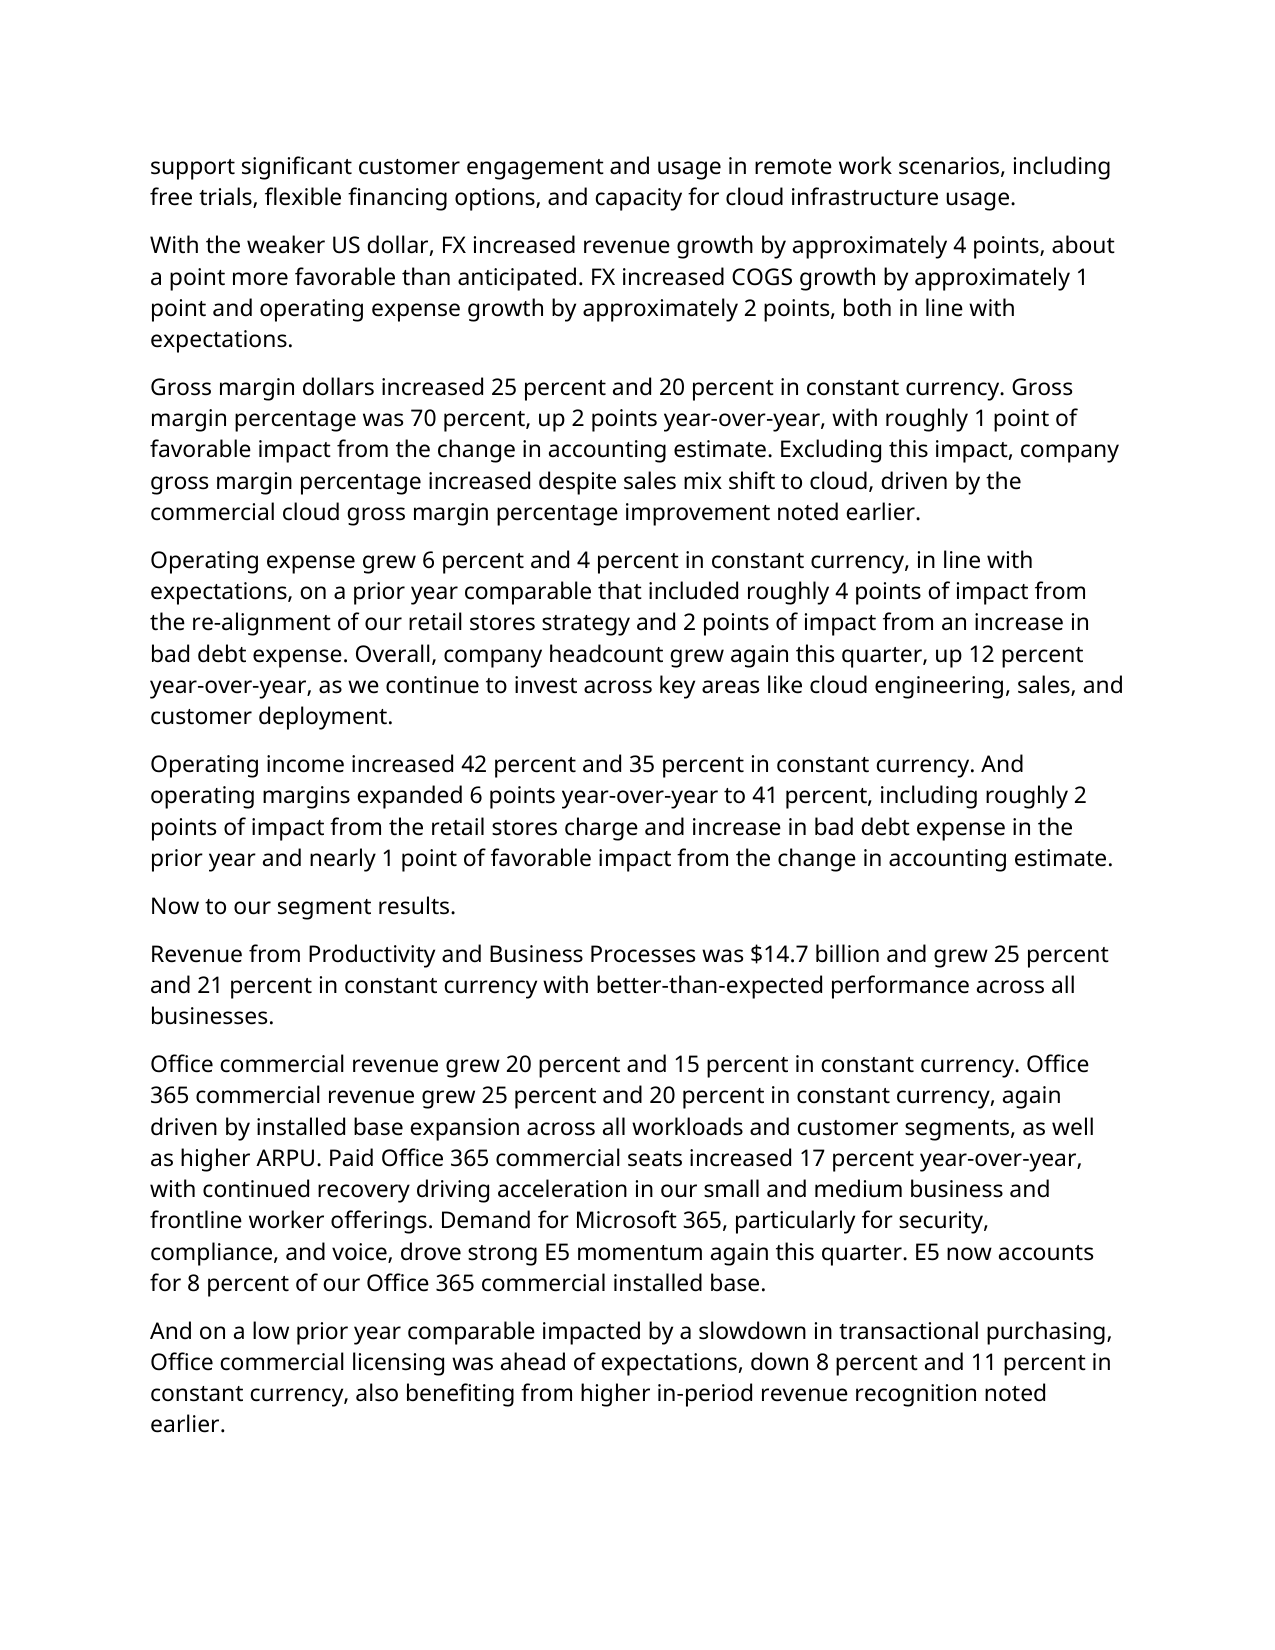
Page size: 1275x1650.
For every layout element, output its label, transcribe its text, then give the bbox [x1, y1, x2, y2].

text Operating income increased 42 percent and 35 percent in constant currency. And operating margins expanded 6 points year-over-year to 41 percent, including roughly 2 points of impact from the retail stores charge and increase in bad debt expense in the prior year and nearly 1 point of favorable impact from the change in accounting estimate. [150, 748, 1125, 873]
text Office commercial revenue grew 20 percent and 15 percent in constant currency. Office 365 commercial revenue grew 25 percent and 20 percent in constant currency, again driven by installed base expansion across all workloads and customer segments, as well as higher ARPU. Paid Office 365 commercial seats increased 17 percent year-over-year, with continued recovery driving acceleration in our small and medium business and frontline worker offerings. Demand for Microsoft 365, particularly for security, compliance, and voice, drove strong E5 momentum again this quarter. E5 now accounts for 8 percent of our Office 365 commercial installed base. [150, 1048, 1125, 1298]
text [150, 150, 1125, 212]
text Revenue from Productivity and Business Processes was $14.7 billion and grew 25 percent and 21 percent in constant currency with better-than-expected performance across all businesses. [150, 937, 1125, 1031]
text Gross margin dollars increased 25 percent and 20 percent in constant currency. Gross margin percentage was 70 percent, up 2 points year-over-year, with roughly 1 point of favorable impact from the change in accounting estimate. Excluding this impact, company gross margin percentage increased despite sales mix shift to cloud, driven by the commercial cloud gross margin percentage improvement noted earlier. [150, 371, 1125, 527]
text Operating expense grew 6 percent and 4 percent in constant currency, in line with expectations, on a prior year comparable that included roughly 4 points of impact from the re-alignment of our retail stores strategy and 2 points of impact from an increase in bad debt expense. Overall, company headcount grew again this quarter, up 12 percent year-over-year, as we continue to invest across key areas like cloud engineering, sales, and customer deployment. [150, 544, 1125, 731]
text Now to our segment results. [150, 889, 1125, 921]
text And on a low prior year comparable impacted by a slowdown in transactional purchasing, Office commercial licensing was ahead of expectations, down 8 percent and 11 percent in constant currency, also benefiting from higher in-period revenue recognition noted earlier. [150, 1314, 1125, 1439]
text With the weaker US dollar, FX increased revenue growth by approximately 4 points, about a point more favorable than anticipated. FX increased COGS growth by approximately 1 point and operating expense growth by approximately 2 points, both in line with expectations. [150, 229, 1125, 354]
